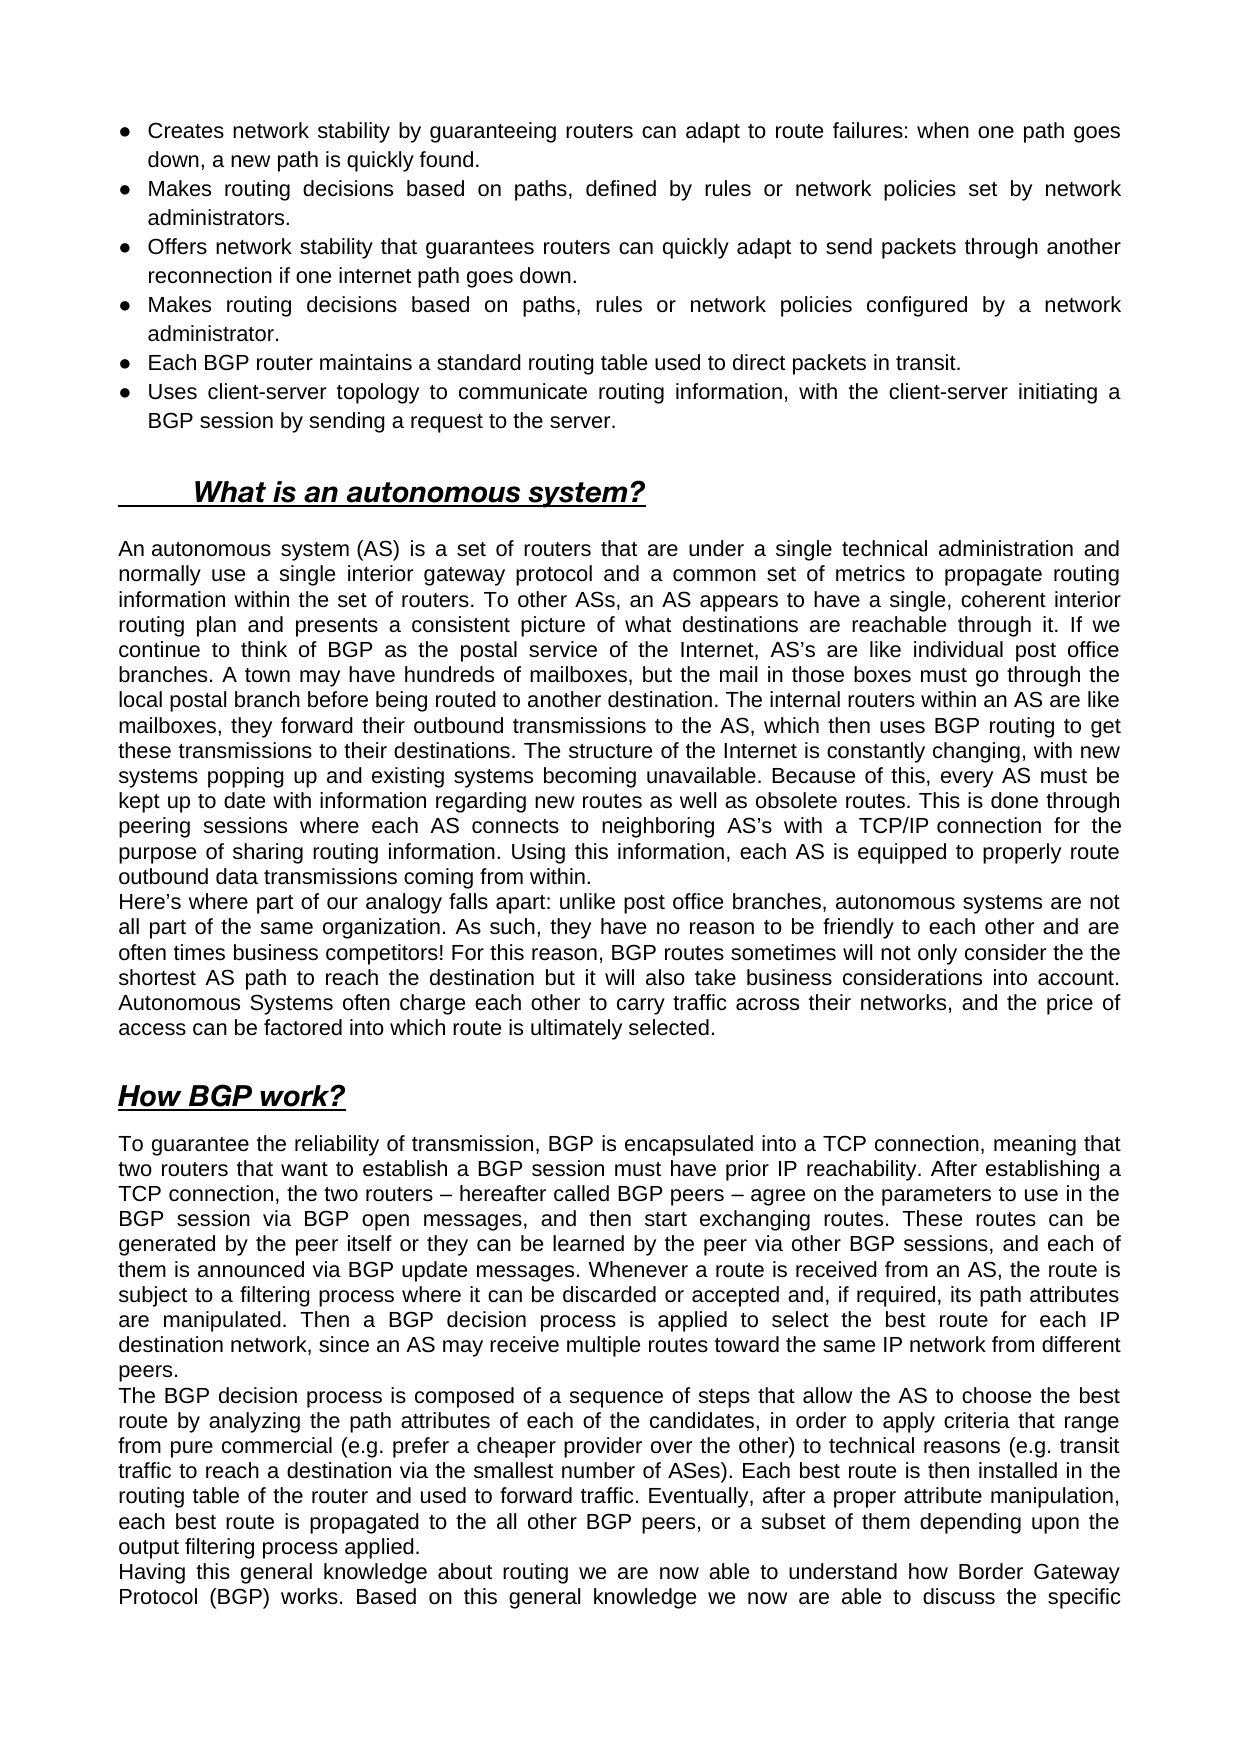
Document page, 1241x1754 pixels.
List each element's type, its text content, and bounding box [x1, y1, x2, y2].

subtitle What is an autonomous system? [118, 474, 1122, 511]
list Offers network stability that guarantees routers can quickly adapt to send packets through another reconnection if one internet path goes down. [118, 234, 1122, 288]
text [118, 1559, 1122, 1609]
text An autonomous system (AS) is a set of routers that are under a single technical administration and normally use a single interior gateway protocol and a common set of metrics to propagate routing information within the set of routers. To other ASs, an AS appears to have a single, coherent interior routing plan and presents a consistent picture of what destinations are reachable through it. If we continue to think of BGP as the postal service of the Internet, AS’s are like individual post office branches. A town may have hundreds of mailboxes, but the mail in those boxes must go through the local postal branch before being routed to another destination. The internal routers within an AS are like mailboxes, they forward their outbound transmissions to the AS, which then uses BGP routing to get these transmissions to their destinations. The structure of the Internet is constantly changing, with new systems popping up and existing systems becoming unavailable. Because of this, every AS must be kept up to date with information regarding new routes as well as obsolete routes. This is done through peering sessions where each AS connects to neighboring AS’s with a TCP/IP connection for the purpose of sharing routing information. Using this information, each AS is equipped to properly route outbound data transmissions coming from within. [118, 536, 1122, 889]
text To guarantee the reliability of transmission, BGP is encapsulated into a TCP connection, meaning that two routers that want to establish a BGP session must have prior IP reachability. After establishing a TCP connection, the two routers – hereafter called BGP peers – agree on the parameters to use in the BGP session via BGP open messages, and then start exchanging routes. These routes can be generated by the peer itself or they can be learned by the peer via other BGP sessions, and each of them is announced via BGP update messages. Whenever a route is received from an AS, the route is subject to a filtering process where it can be discarded or accepted and, if required, its path attributes are manipulated. Then a BGP decision process is applied to select the best route for each IP destination network, since an AS may receive multiple routes toward the same IP network from different peers. [118, 1130, 1122, 1382]
list Uses client-server topology to communicate routing information, with the client-server initiating a BGP session by sending a request to the server. [118, 379, 1122, 433]
list Creates network stability by guaranteeing routers can adapt to route failures: when one path goes down, a new path is quickly found. [118, 118, 1122, 172]
list Makes routing decisions based on paths, rules or network policies configured by a network administrator. [118, 292, 1122, 346]
list Each BGP router maintains a standard routing table used to direct packets in transit. [118, 350, 1122, 375]
text Here’s where part of our analogy falls apart: unlike post office branches, autonomous systems are not all part of the same organization. As such, they have no reason to be friendly to each other and are often times business competitors! For this reason, BGP routes sometimes will not only consider the the shortest AS path to reach the destination but it will also take business considerations into account. Autonomous Systems often charge each other to carry traffic across their networks, and the price of access can be factored into which route is ultimately selected. [118, 889, 1122, 1040]
list Makes routing decisions based on paths, defined by rules or network policies set by network administrators. [118, 176, 1122, 230]
text The BGP decision process is composed of a sequence of steps that allow the AS to choose the best route by analyzing the path attributes of each of the candidates, in order to apply criteria that range from pure commercial (e.g. prefer a cheaper provider over the other) to technical reasons (e.g. transit traffic to reach a destination via the smallest number of ASes). Each best route is then installed in the routing table of the router and used to forward traffic. Eventually, after a proper attribute manipulation, each best route is propagated to the all other BGP peers, or a subset of them depending upon the output filtering process applied. [118, 1382, 1122, 1559]
subtitle How BGP work? [118, 1078, 1122, 1115]
